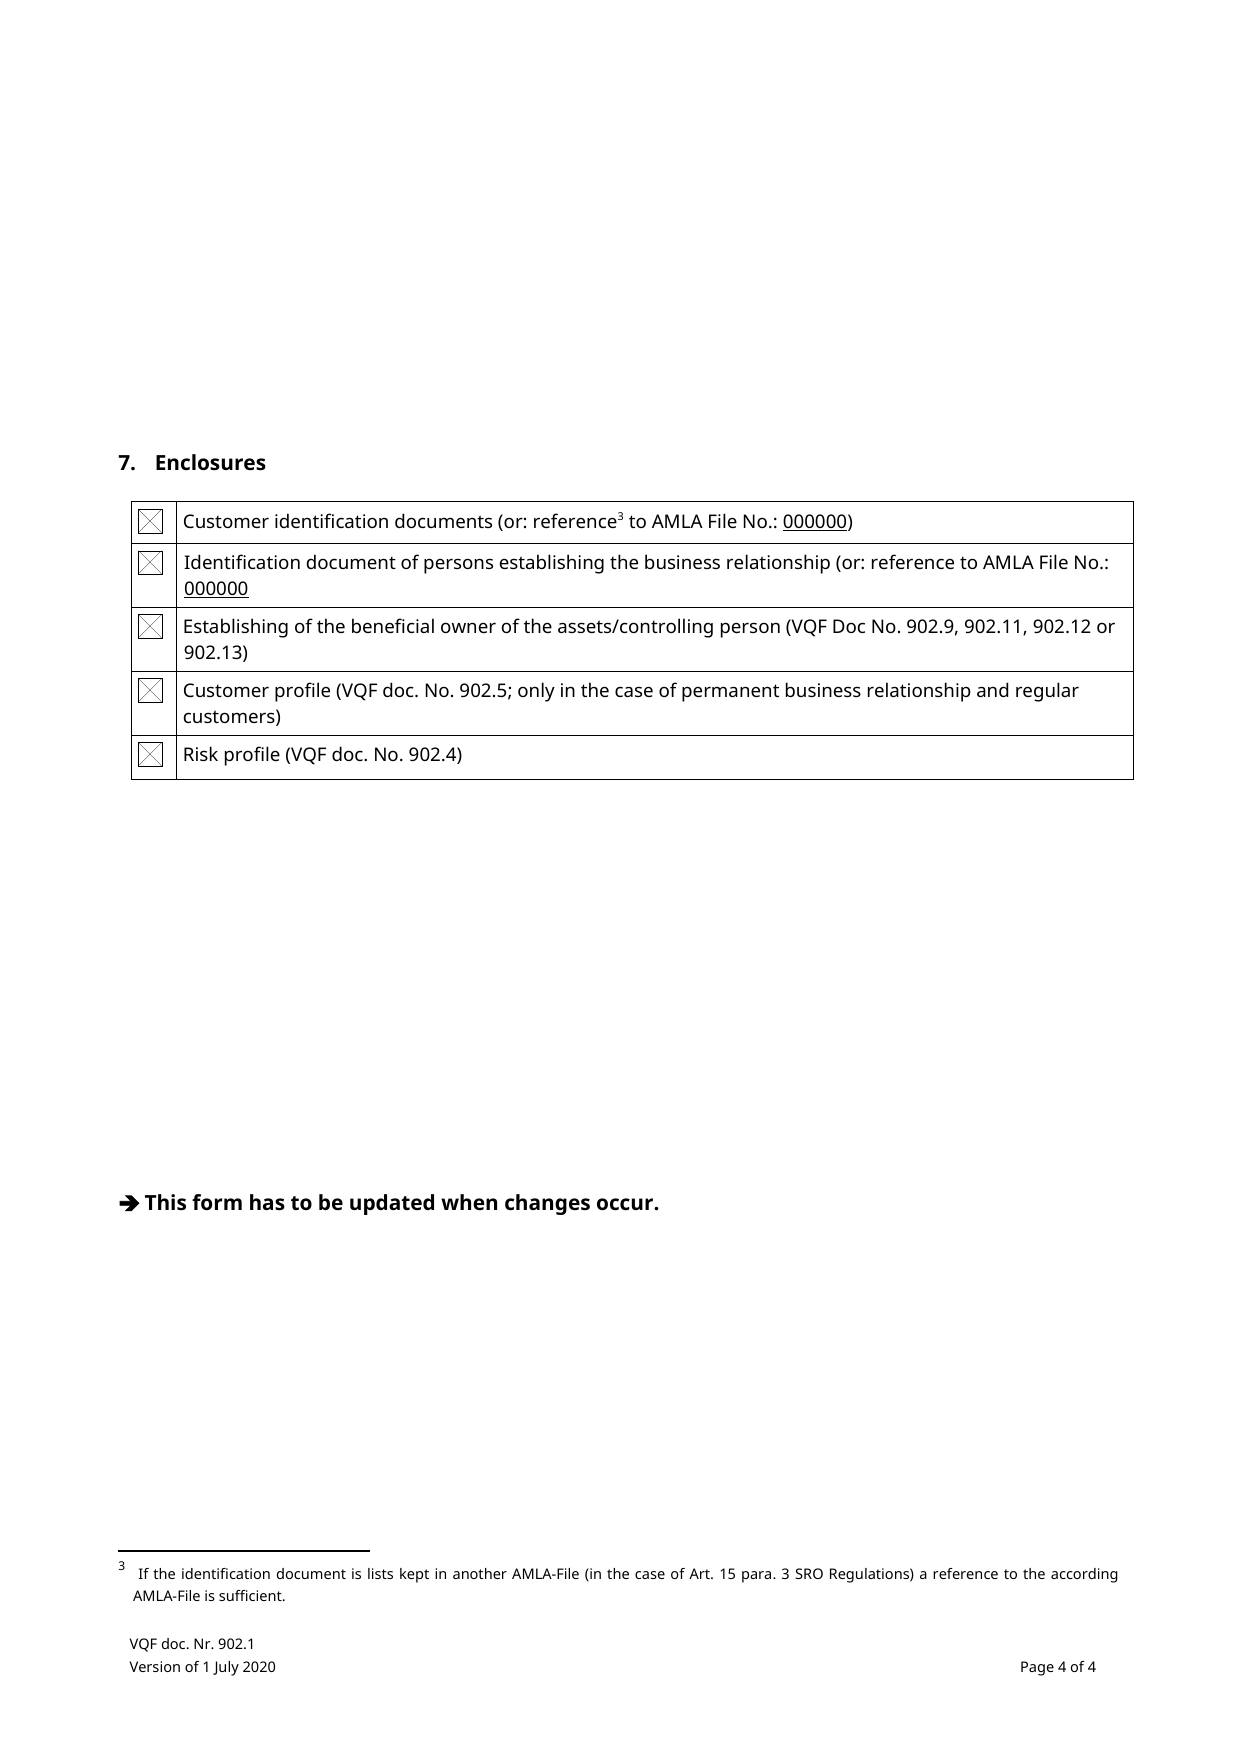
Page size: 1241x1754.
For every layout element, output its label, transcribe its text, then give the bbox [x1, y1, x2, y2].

table_header [132, 502, 176, 543]
table_cell Customer profile (VQF doc. No. 902.5; only in the case of permanent business relationship and regular customers) [177, 672, 1133, 734]
table_cell [132, 672, 176, 734]
table_cell [132, 736, 176, 779]
table_cell Establishing of the beneficial owner of the assets/controlling person (VQF Doc No. 902.9, 902.11, 902.12 or 902.13) [177, 608, 1133, 671]
table_cell Identification document of persons establishing the business relationship (or: reference to AMLA File No.: 000000 [177, 544, 1133, 607]
table_header Customer identification documents (or: reference to AMLA File No.: 000000) [177, 502, 1133, 543]
table_cell [132, 608, 176, 671]
table_cell Risk profile (VQF doc. No. 902.4) [177, 736, 1133, 779]
table_cell [132, 544, 176, 607]
subtitle Enclosures [118, 448, 1122, 476]
text This form has to be updated when changes occur. [118, 1188, 1122, 1217]
